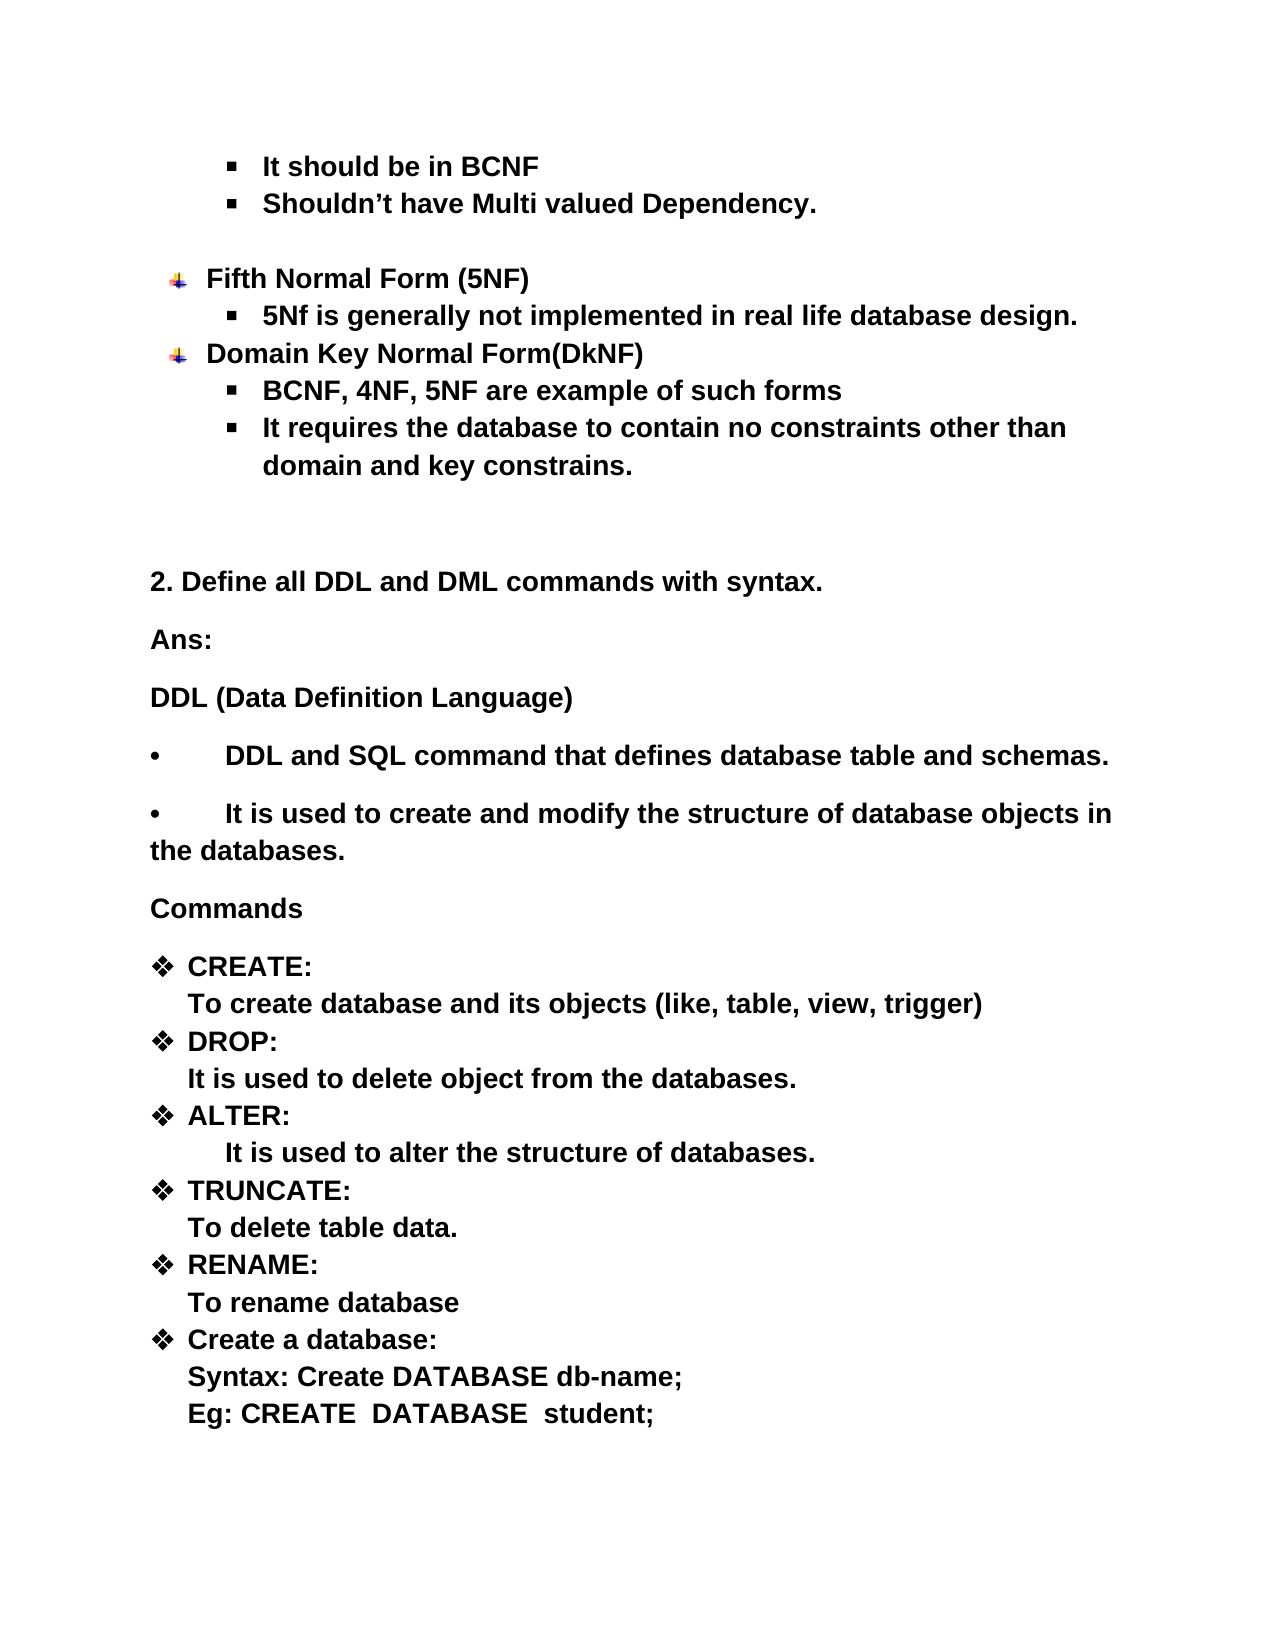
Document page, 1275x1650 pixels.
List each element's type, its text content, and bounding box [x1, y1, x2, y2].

list RENAME: To rename database [150, 1248, 1125, 1318]
picture [169, 271, 187, 289]
text Commands [150, 892, 1125, 924]
text • It is used to create and modify the structure of database objects in the databases. [150, 797, 1125, 866]
text 2. Define all DDL and DML commands with syntax. [150, 564, 1125, 597]
list 5Nf is generally not implemented in real life database design. [225, 299, 1125, 332]
list Shouldn’t have Multi valued Dependency. [225, 187, 1125, 220]
text • DDL and SQL command that defines database table and schemas. [150, 739, 1125, 771]
list BCNF, 4NF, 5NF are example of such forms [225, 374, 1125, 406]
picture [169, 346, 187, 364]
text Ans: [150, 623, 1125, 655]
list DROP: It is used to delete object from the databases. [150, 1024, 1125, 1094]
list It should be in BCNF [225, 150, 1125, 183]
list Create a database: Syntax: Create DATABASE db-name; Eg: CREATE DATABASE student; [150, 1323, 1125, 1430]
list ALTER: It is used to alter the structure of databases. [150, 1099, 1125, 1169]
text DDL (Data Definition Language) [150, 681, 1125, 713]
list It requires the database to contain no constraints other than domain and key constrains. [225, 411, 1125, 481]
list CREATE: [150, 950, 1125, 982]
list Fifth Normal Form (5NF) [169, 262, 1125, 294]
list Domain Key Normal Form(DkNF) [169, 337, 1125, 369]
list To create database and its objects (like, table, view, trigger) [187, 987, 1125, 1020]
list TRUNCATE: To delete table data. [150, 1174, 1125, 1243]
